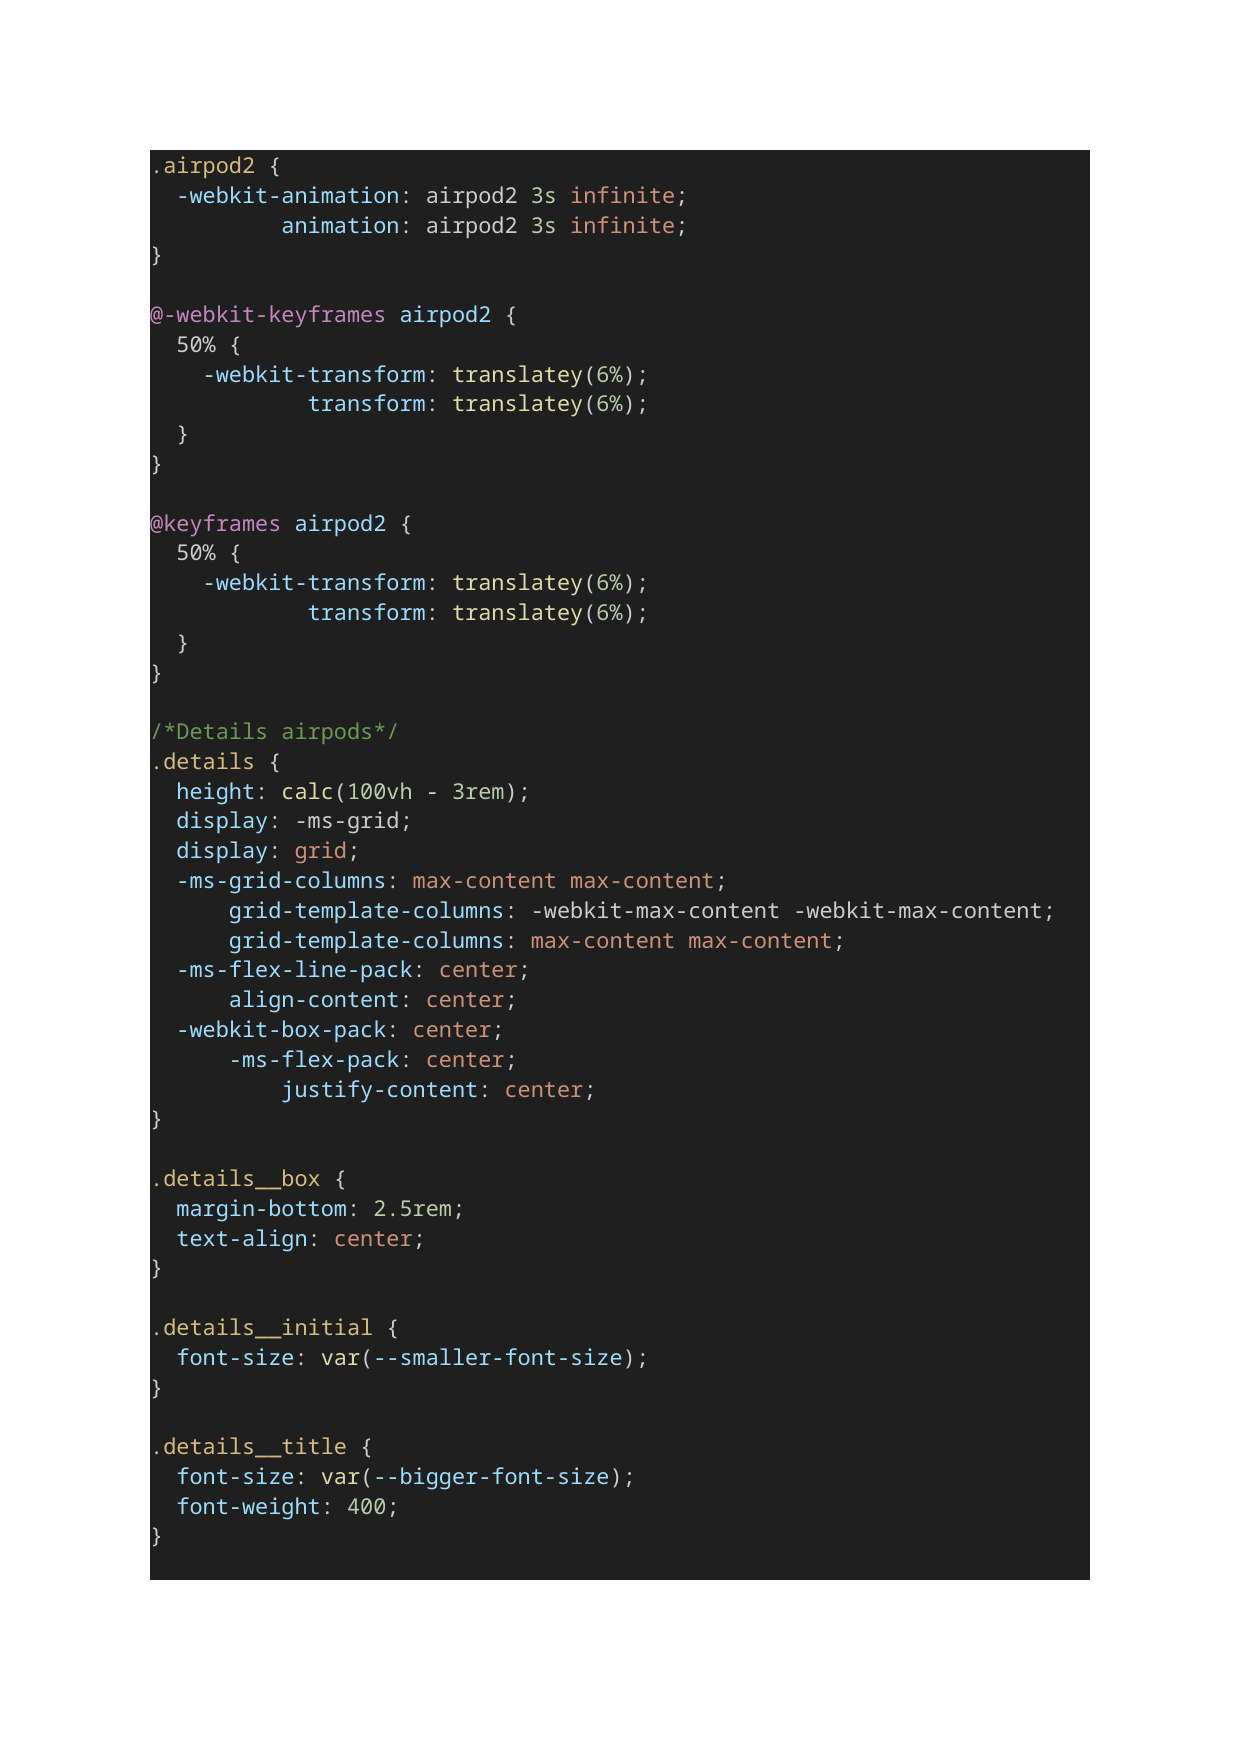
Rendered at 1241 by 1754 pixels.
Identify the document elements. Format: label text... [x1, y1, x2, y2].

text } [150, 1103, 1090, 1133]
text -webkit-transform: translatey(6%); [150, 358, 1090, 388]
text height: calc(100vh - 3rem); [150, 776, 1090, 805]
text grid-template-columns: max-content max-content; [150, 924, 1090, 954]
text .details { [150, 746, 1090, 776]
text display: -ms-grid; [150, 805, 1090, 835]
text align-content: center; [150, 984, 1090, 1014]
text justify-content: center; [150, 1073, 1090, 1103]
text font-size: var(--smaller-font-size); [150, 1342, 1090, 1371]
text -webkit-animation: airpod2 3s infinite; [150, 180, 1090, 209]
text .details__initial { [150, 1312, 1090, 1342]
text -ms-flex-line-pack: center; [150, 954, 1090, 984]
text } [150, 656, 1090, 686]
text -webkit-transform: translatey(6%); [150, 567, 1090, 597]
text } [150, 448, 1090, 478]
text font-weight: 400; [150, 1491, 1090, 1520]
text @keyframes airpod2 { [150, 507, 1090, 537]
text 50% { [150, 329, 1090, 358]
text } [150, 1252, 1090, 1282]
text /*Details airpods*/ [150, 716, 1090, 746]
text 50% { [150, 537, 1090, 567]
text .details__title { [150, 1431, 1090, 1461]
text display: grid; [150, 835, 1090, 865]
text margin-bottom: 2.5rem; [150, 1193, 1090, 1222]
text -ms-grid-columns: max-content max-content; [150, 865, 1090, 895]
text } [150, 418, 1090, 448]
text } [150, 1520, 1090, 1550]
text transform: translatey(6%); [150, 597, 1090, 627]
text .details__box { [150, 1163, 1090, 1193]
text transform: translatey(6%); [150, 388, 1090, 418]
text grid-template-columns: -webkit-max-content -webkit-max-content; [150, 895, 1090, 924]
text font-size: var(--bigger-font-size); [150, 1461, 1090, 1491]
text -ms-flex-pack: center; [150, 1044, 1090, 1073]
text animation: airpod2 3s infinite; [150, 209, 1090, 239]
text } [150, 1371, 1090, 1401]
text text-align: center; [150, 1222, 1090, 1252]
text } [150, 627, 1090, 656]
text } [150, 239, 1090, 269]
text -webkit-box-pack: center; [150, 1014, 1090, 1044]
text @-webkit-keyframes airpod2 { [150, 299, 1090, 329]
text .airpod2 { [150, 150, 1090, 180]
